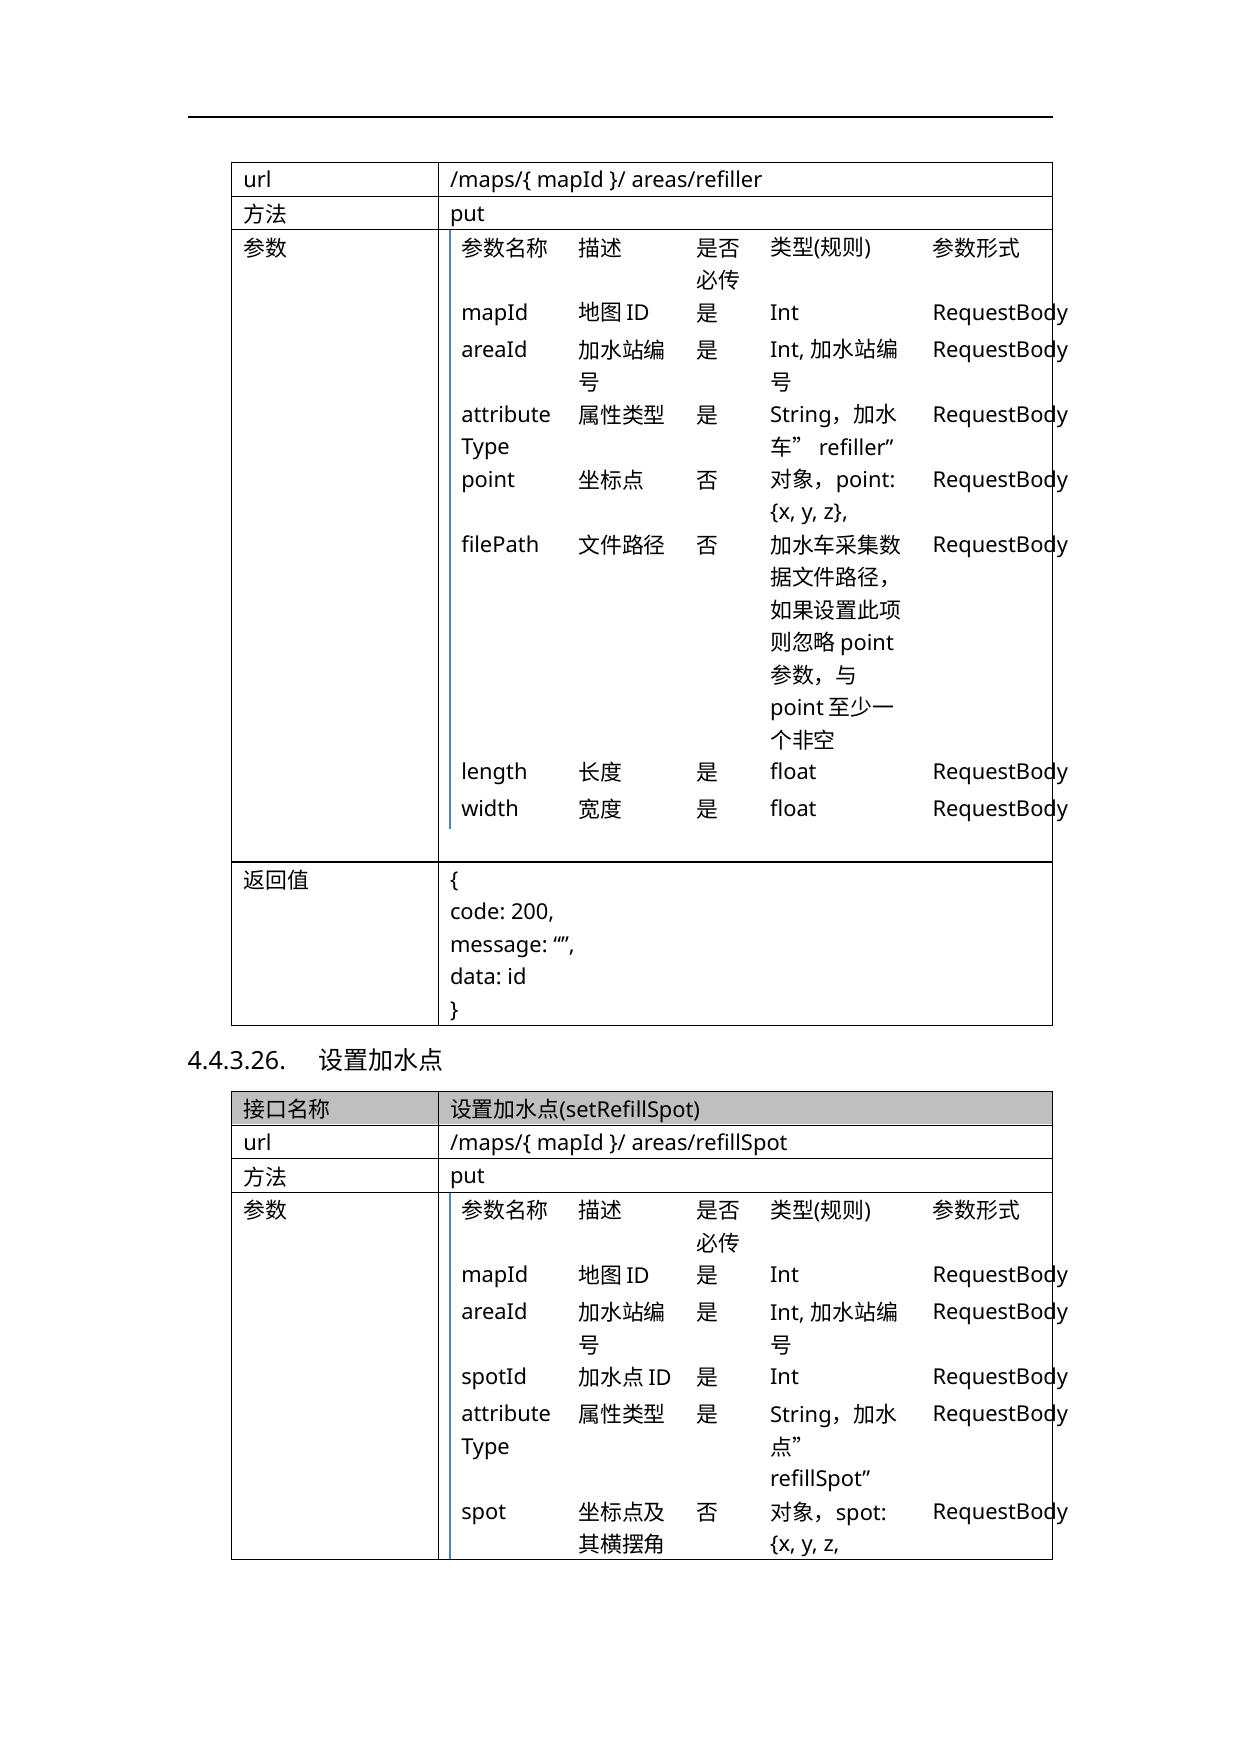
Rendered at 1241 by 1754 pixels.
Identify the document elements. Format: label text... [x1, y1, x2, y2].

table_cell 参数 [232, 230, 438, 861]
table_header 接口名称 [232, 1092, 438, 1124]
table_cell put [439, 197, 1052, 229]
table_header 设置加水点(setRefillSpot) [439, 1092, 1052, 1124]
table_cell url [232, 1126, 438, 1158]
table_cell 方法 [232, 1159, 438, 1192]
table_cell { code: 200, message: “”, data: id } [439, 863, 1052, 1025]
table_cell 返回值 [232, 863, 438, 1025]
table_cell /maps/{ mapId }/ areas/refillSpot [439, 1126, 1052, 1158]
table_cell [439, 230, 1052, 861]
table_cell 参数 [232, 1193, 438, 1559]
table_cell 方法 [232, 197, 438, 229]
table_cell /maps/{ mapId }/ areas/refiller [439, 163, 1052, 196]
subtitle 设置加水点 [187, 1026, 1053, 1091]
table_cell url [232, 163, 438, 196]
table_cell [439, 1193, 449, 1559]
table_cell put [439, 1159, 1052, 1192]
